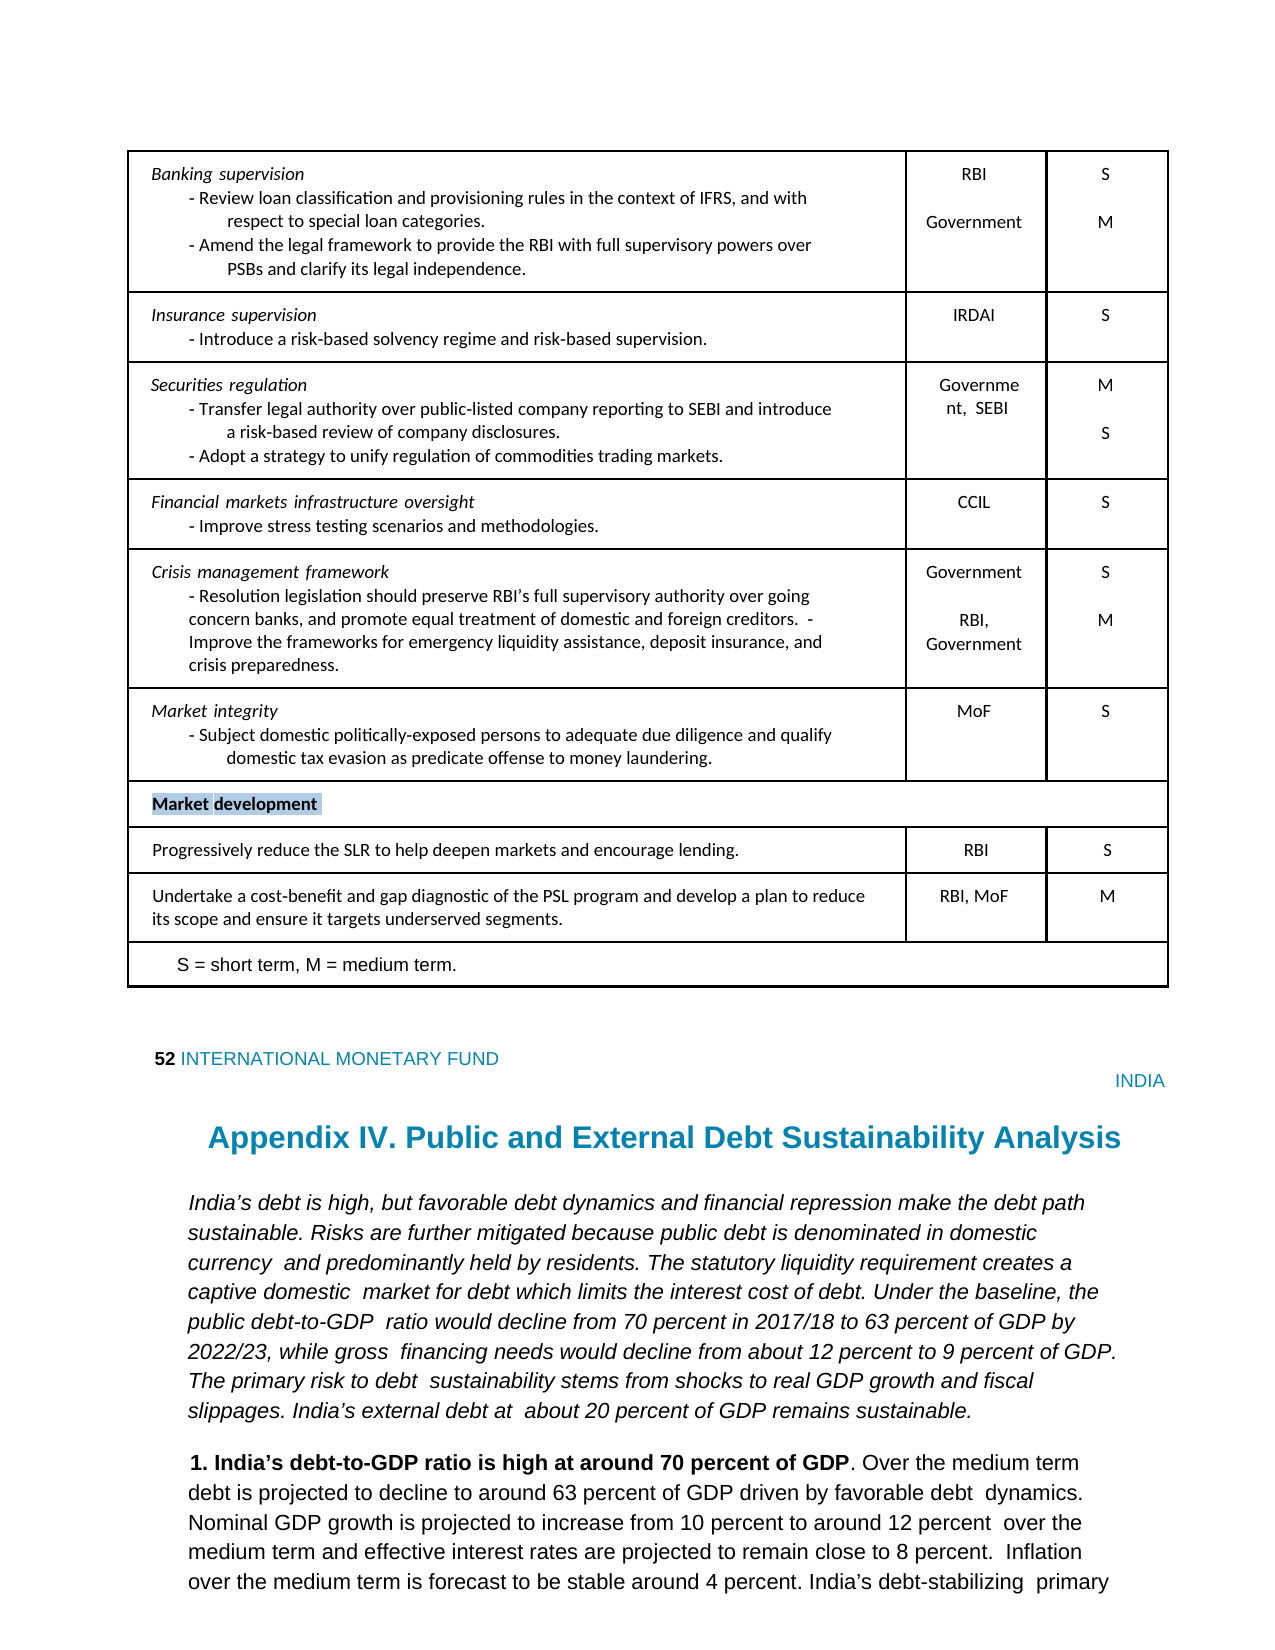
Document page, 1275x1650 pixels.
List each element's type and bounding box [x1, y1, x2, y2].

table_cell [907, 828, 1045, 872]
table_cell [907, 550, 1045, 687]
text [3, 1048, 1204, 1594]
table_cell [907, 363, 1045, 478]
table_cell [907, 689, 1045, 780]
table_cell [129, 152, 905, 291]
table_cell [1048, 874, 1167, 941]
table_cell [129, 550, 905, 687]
picture [199, 1052, 210, 1065]
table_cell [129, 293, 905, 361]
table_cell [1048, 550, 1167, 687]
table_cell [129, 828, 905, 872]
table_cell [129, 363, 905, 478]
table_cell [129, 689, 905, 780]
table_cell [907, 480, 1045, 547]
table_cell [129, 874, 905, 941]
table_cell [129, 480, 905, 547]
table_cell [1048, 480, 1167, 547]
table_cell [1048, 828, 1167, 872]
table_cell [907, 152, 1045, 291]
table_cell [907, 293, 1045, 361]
picture [487, 1052, 493, 1063]
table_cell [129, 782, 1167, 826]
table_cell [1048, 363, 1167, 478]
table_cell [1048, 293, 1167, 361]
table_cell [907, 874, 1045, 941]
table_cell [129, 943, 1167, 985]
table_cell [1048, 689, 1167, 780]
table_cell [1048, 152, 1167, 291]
